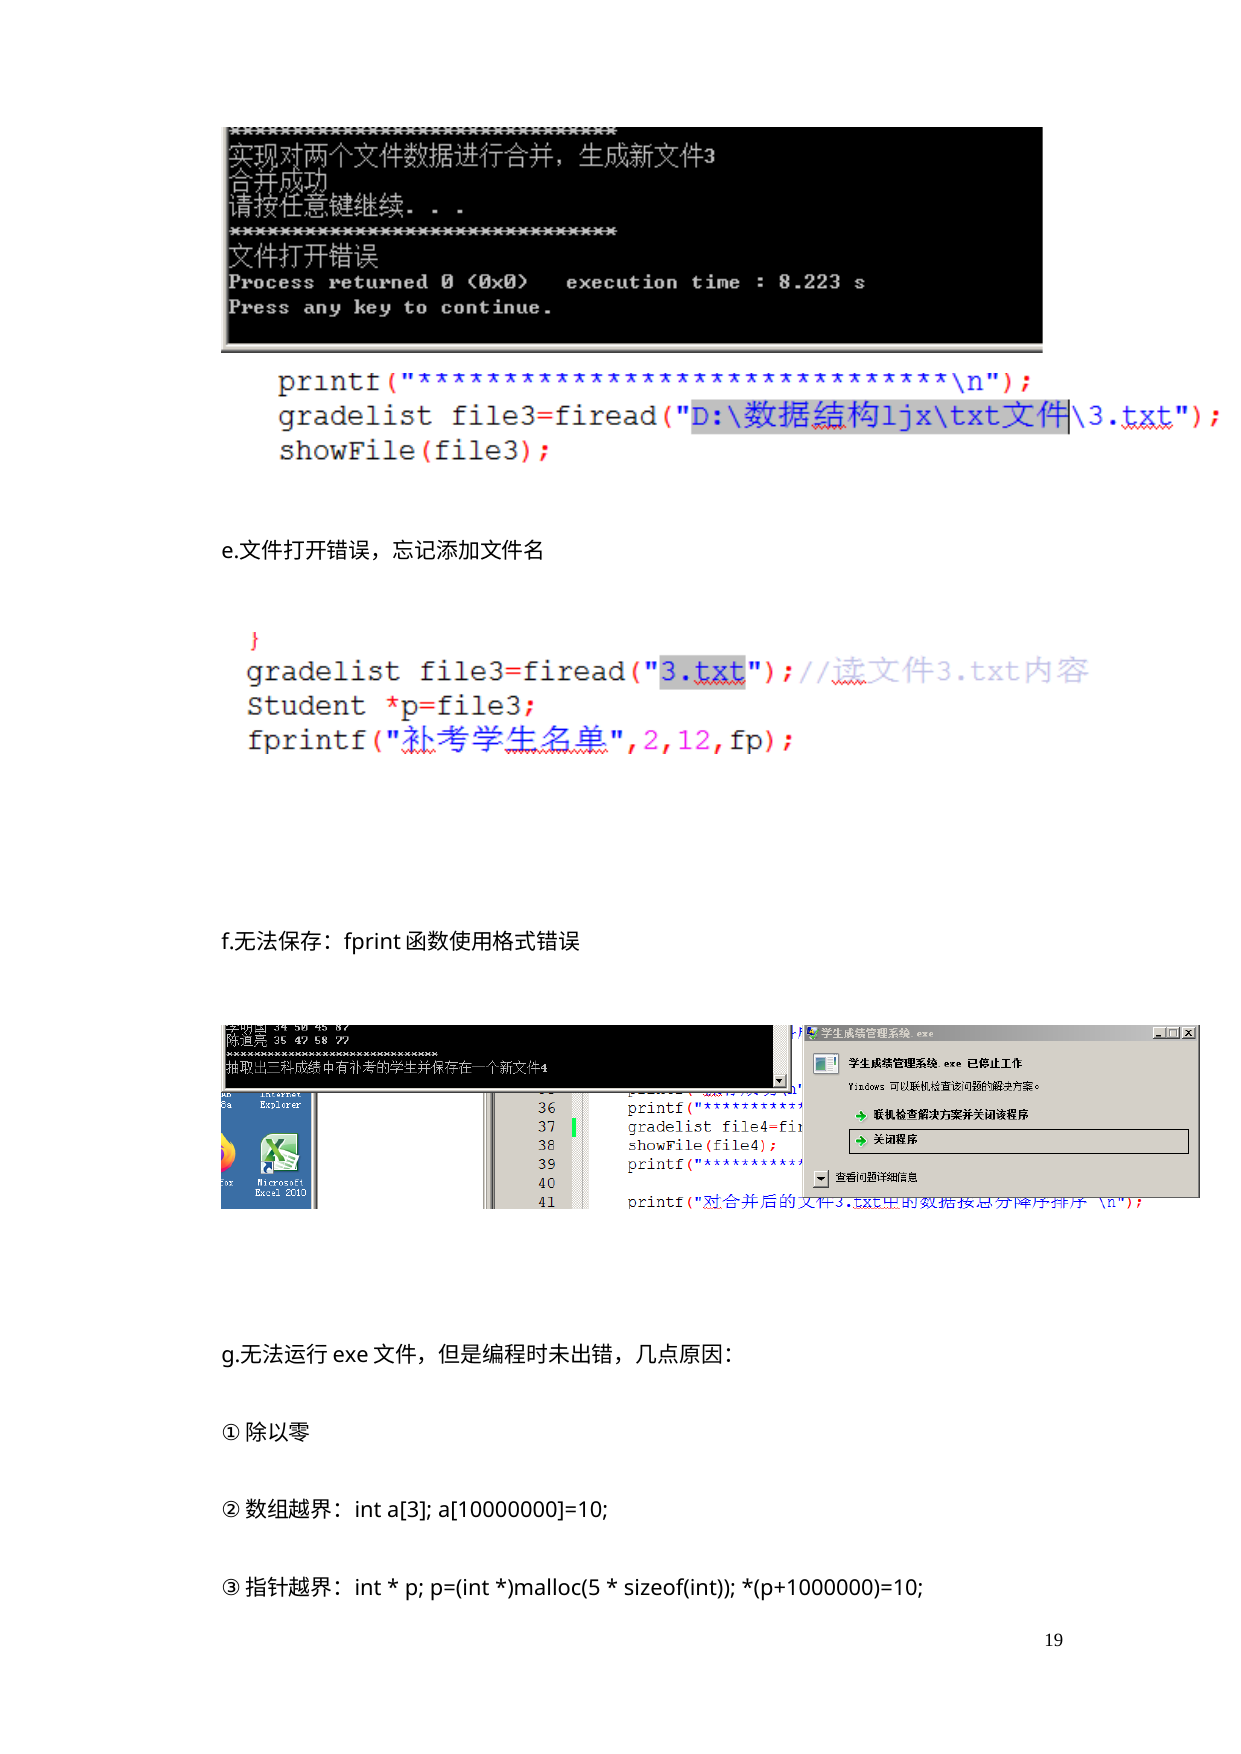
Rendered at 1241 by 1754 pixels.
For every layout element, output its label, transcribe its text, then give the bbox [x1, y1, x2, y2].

text ②数组越界：int a[3]; a[10000000]=10; [177, 1492, 1063, 1524]
text e.文件打开错误，忘记添加文件名 [177, 532, 1063, 565]
picture [221, 127, 1043, 353]
picture [252, 373, 1241, 466]
picture [221, 632, 1156, 754]
text ③指针越界：int * p; p=(int *)malloc(5 * sizeof(int)); *(p+1000000)=10; [177, 1569, 1063, 1602]
text g.无法运行exe文件，但是编程时未出错，几点原因： [177, 1337, 1063, 1369]
picture [221, 1025, 1225, 1209]
text f.无法保存：fprint函数使用格式错误 [177, 923, 1063, 956]
text ①除以零 [177, 1414, 1063, 1447]
